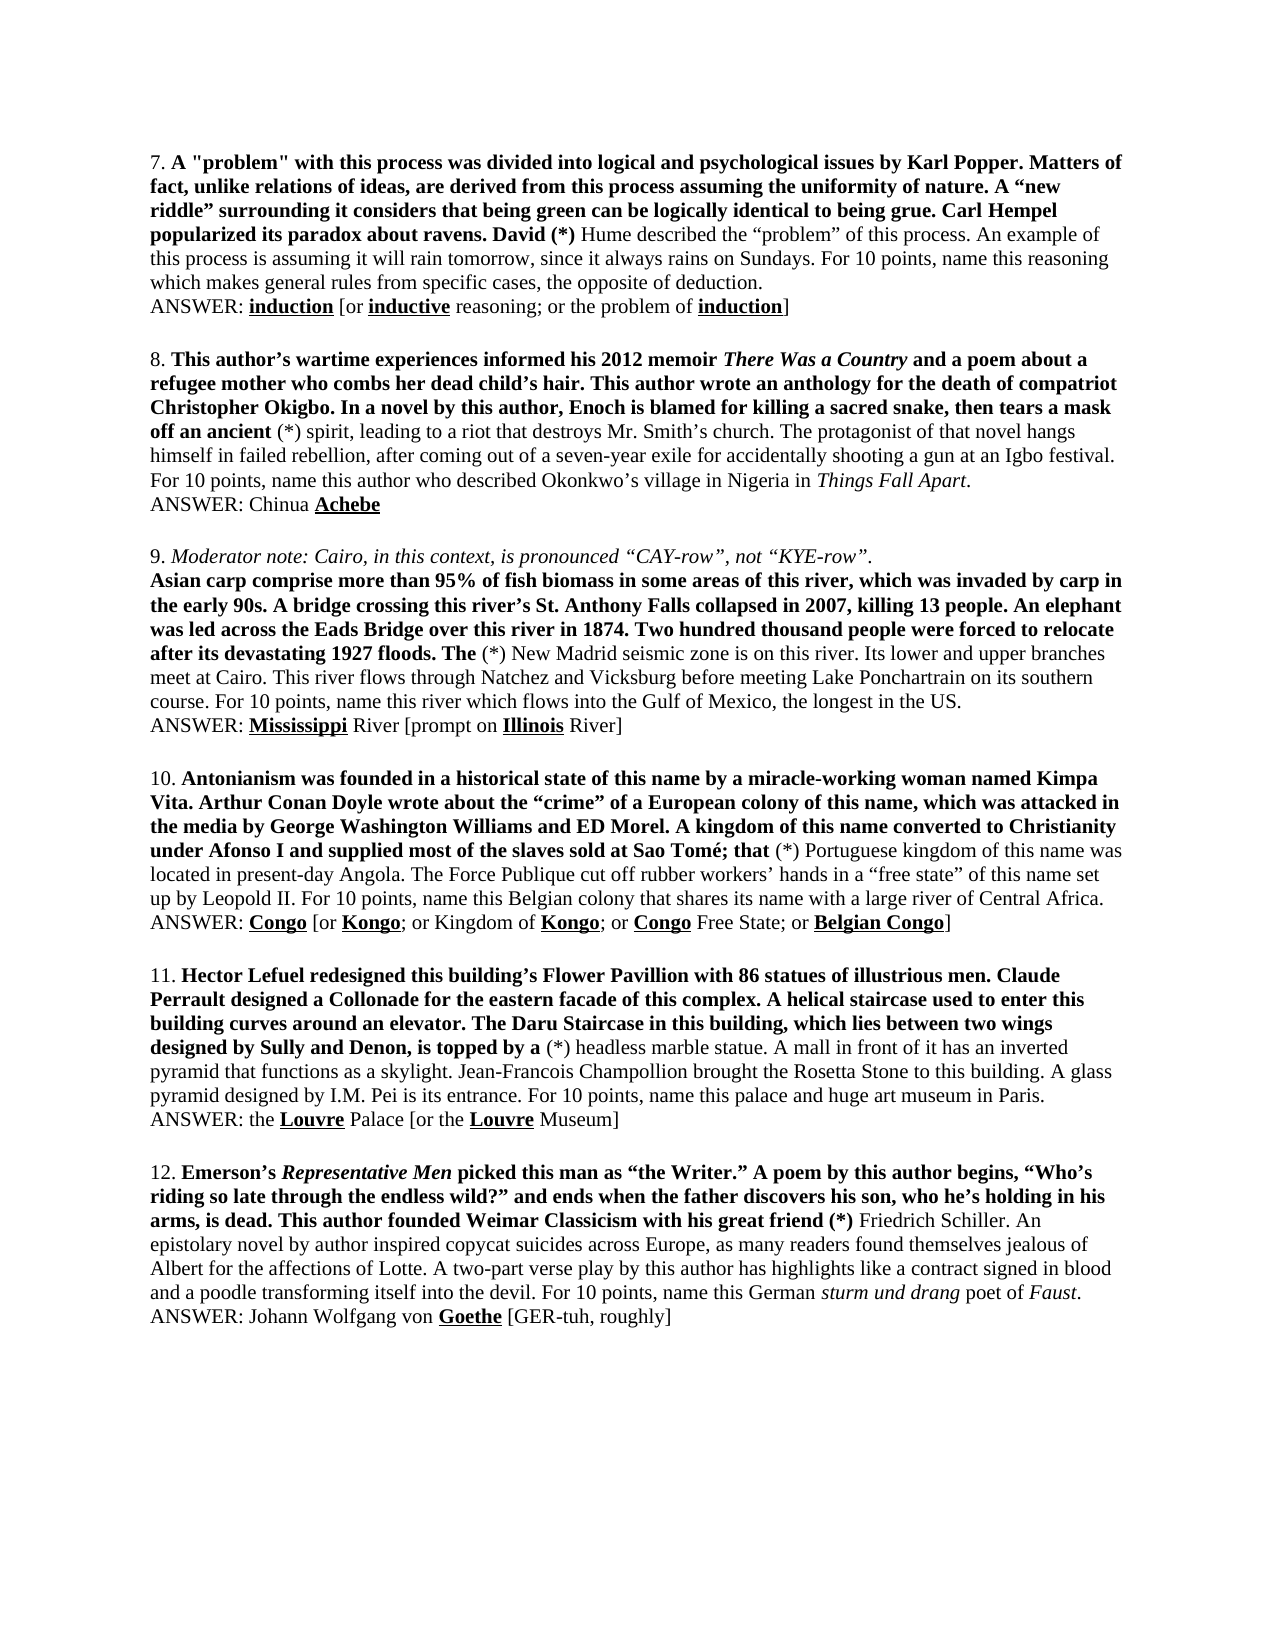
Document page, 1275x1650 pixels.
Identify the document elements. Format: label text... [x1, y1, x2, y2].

text ANSWER: Mississippi River [prompt on Illinois River] [150, 713, 1125, 737]
text ANSWER: Johann Wolfgang von Goethe [GER-tuh, roughly] [150, 1304, 1125, 1328]
text Asian carp comprise more than 95% of fish biomass in some areas of this river, which was invaded by carp in the early 90s. A bridge crossing this river’s St. Anthony Falls collapsed in 2007, killing 13 people. An elephant was led across the Eads Bridge over this river in 1874. Two hundred thousand people were forced to relocate after its devastating 1927 floods. The (*) New Madrid seismic zone is on this river. Its lower and upper branches meet at Cairo. This river flows through Natchez and Vicksburg before meeting Lake Ponchartrain on its southern course. For 10 points, name this river which flows into the Gulf of Mexico, the longest in the US. [150, 568, 1125, 713]
text ANSWER: Chinua Achebe [150, 492, 1125, 516]
text ANSWER: the Louvre Palace [or the Louvre Museum] [150, 1107, 1125, 1131]
text 8. This author’s wartime experiences informed his 2012 memoir There Was a Country and a poem about a refugee mother who combs her dead child’s hair. This author wrote an anthology for the death of compatriot Christopher Okigbo. In a novel by this author, Enoch is blamed for killing a sacred snake, then tears a mask off an ancient (*) spirit, leading to a riot that destroys Mr. Smith’s church. The protagonist of that novel hangs himself in failed rebellion, after coming out of a seven-year exile for accidentally shooting a gun at an Igbo festival. For 10 points, name this author who described Okonkwo’s village in Nigeria in Things Fall Apart. [150, 347, 1125, 492]
text 7. A "problem" with this process was divided into logical and psychological issues by Karl Popper. Matters of fact, unlike relations of ideas, are derived from this process assuming the uniformity of nature. A “new riddle” surrounding it considers that being green can be logically identical to being grue. Carl Hempel popularized its paradox about ravens. David (*) Hume described the “problem” of this process. An example of this process is assuming it will rain tomorrow, since it always rains on Sundays. For 10 points, name this reasoning which makes general rules from specific cases, the opposite of deduction. [150, 150, 1125, 294]
text ANSWER: Congo [or Kongo; or Kingdom of Kongo; or Congo Free State; or Belgian Congo] [150, 910, 1125, 934]
text 11. Hector Lefuel redesigned this building’s Flower Pavillion with 86 statues of illustrious men. Claude Perrault designed a Collonade for the eastern facade of this complex. A helical staircase used to enter this building curves around an elevator. The Daru Staircase in this building, which lies between two wings designed by Sully and Denon, is topped by a (*) headless marble statue. A mall in front of it has an inverted pyramid that functions as a skylight. Jean-Francois Champollion brought the Rosetta Stone to this building. A glass pyramid designed by I.M. Pei is its entrance. For 10 points, name this palace and huge art museum in Paris. [150, 963, 1125, 1107]
text 9. Moderator note: Cairo, in this context, is pronounced “CAY-row”, not “KYE-row”. [150, 544, 1125, 568]
text ANSWER: induction [or inductive reasoning; or the problem of induction] [150, 294, 1125, 318]
text 12. Emerson’s Representative Men picked this man as “the Writer.” A poem by this author begins, “Who’s riding so late through the endless wild?” and ends when the father discovers his son, who he’s holding in his arms, is dead. This author founded Weimar Classicism with his great friend (*) Friedrich Schiller. An epistolary novel by author inspired copycat suicides across Europe, as many readers found themselves jealous of Albert for the affections of Lotte. A two-part verse play by this author has highlights like a contract signed in blood and a poodle transforming itself into the devil. For 10 points, name this German sturm und drang poet of Faust. [150, 1160, 1125, 1304]
text 10. Antonianism was founded in a historical state of this name by a miracle-working woman named Kimpa Vita. Arthur Conan Doyle wrote about the “crime” of a European colony of this name, which was attacked in the media by George Washington Williams and ED Morel. A kingdom of this name converted to Christianity under Afonso I and supplied most of the slaves sold at Sao Tomé; that (*) Portuguese kingdom of this name was located in present-day Angola. The Force Publique cut off rubber workers’ hands in a “free state” of this name set up by Leopold II. For 10 points, name this Belgian colony that shares its name with a large river of Central Africa. [150, 766, 1125, 910]
